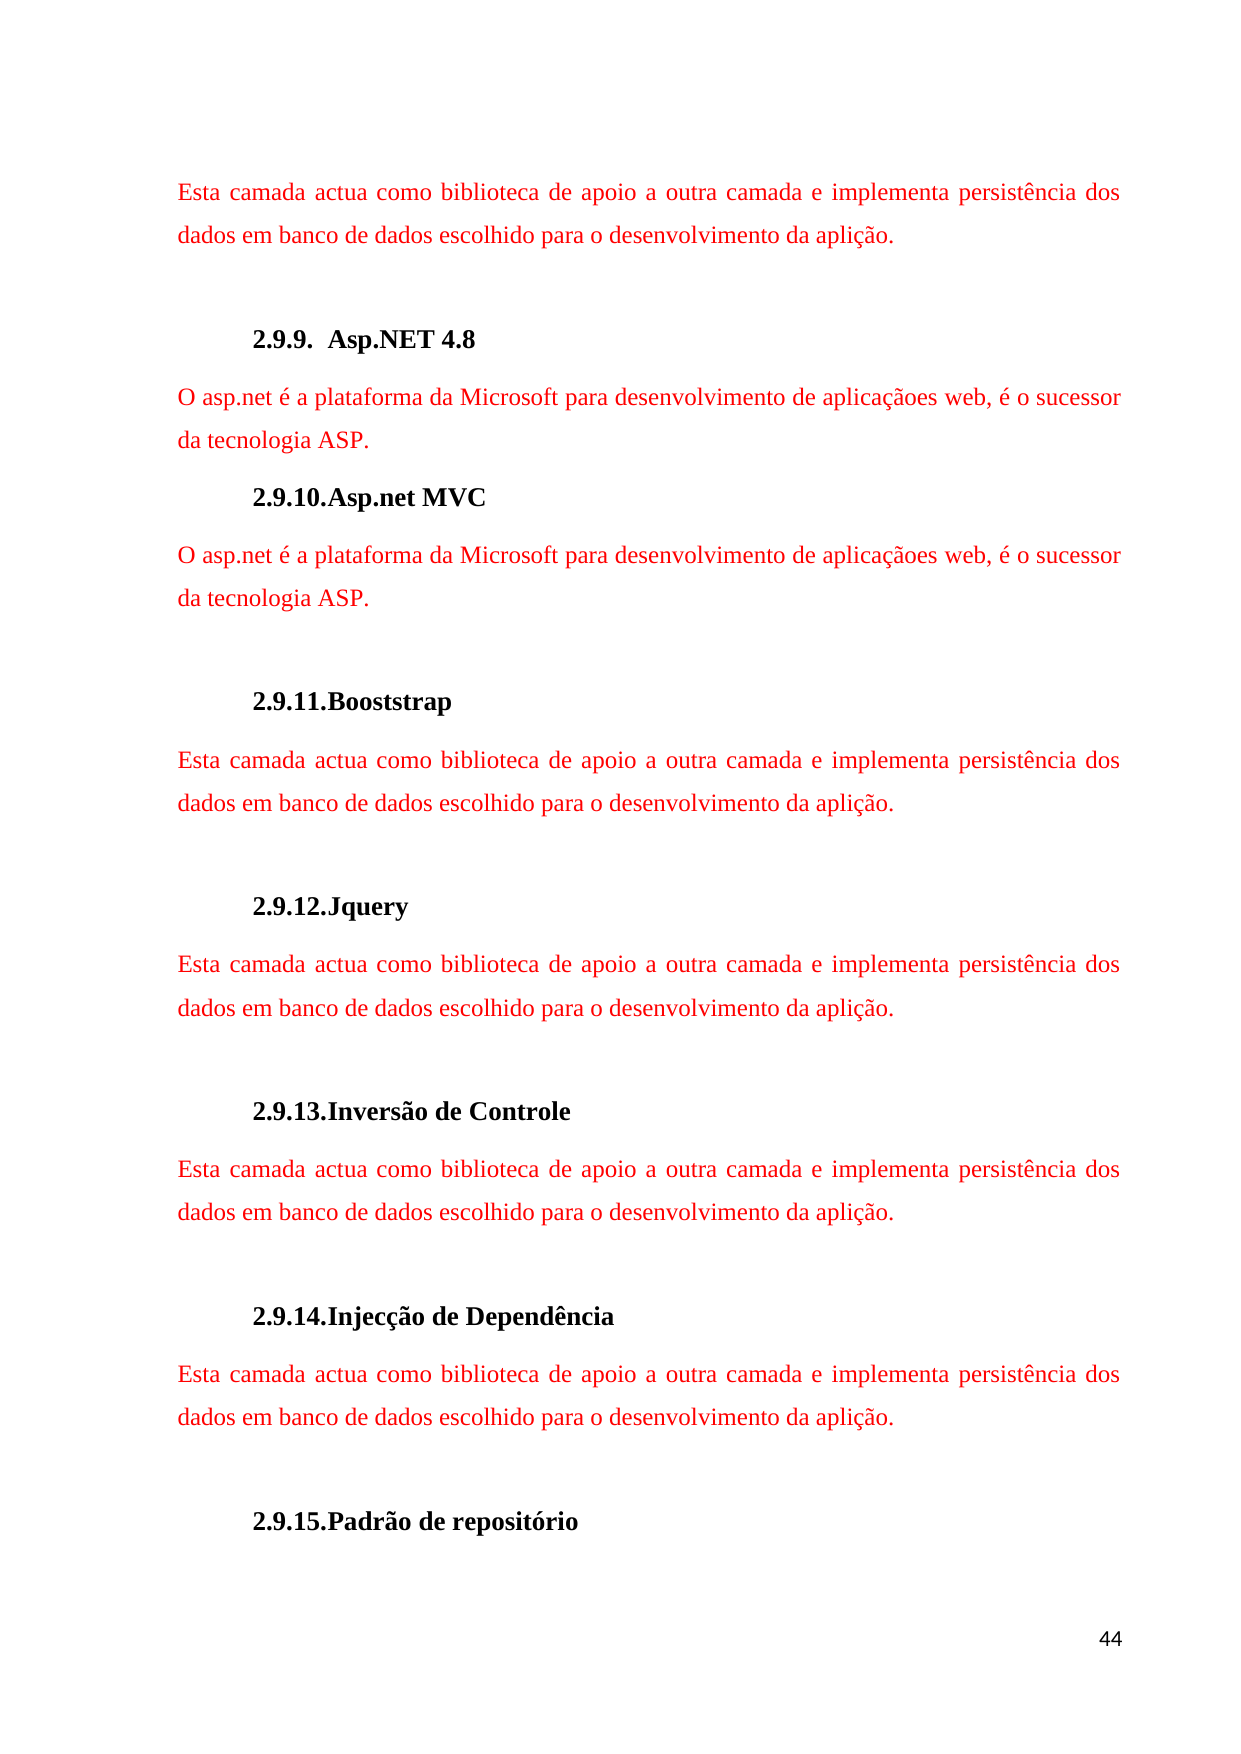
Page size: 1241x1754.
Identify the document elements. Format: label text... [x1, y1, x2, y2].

text Padrão de repositório [252, 1505, 1122, 1536]
text Asp.NET 4.8 [252, 323, 1122, 354]
text Inversão de Controle [252, 1095, 1122, 1126]
text Booststrap [252, 686, 1122, 717]
text O asp.net é a plataforma da Microsoft para desenvolvimento de aplicaçãoes web, é o sucessor da tecnologia ASP. [177, 540, 1122, 612]
text Asp.net MVC [252, 481, 1122, 512]
text Jquery [252, 890, 1122, 921]
text O asp.net é a plataforma da Microsoft para desenvolvimento de aplicaçãoes web, é o sucessor da tecnologia ASP. [177, 382, 1122, 454]
text Injecção de Dependência [252, 1300, 1122, 1331]
